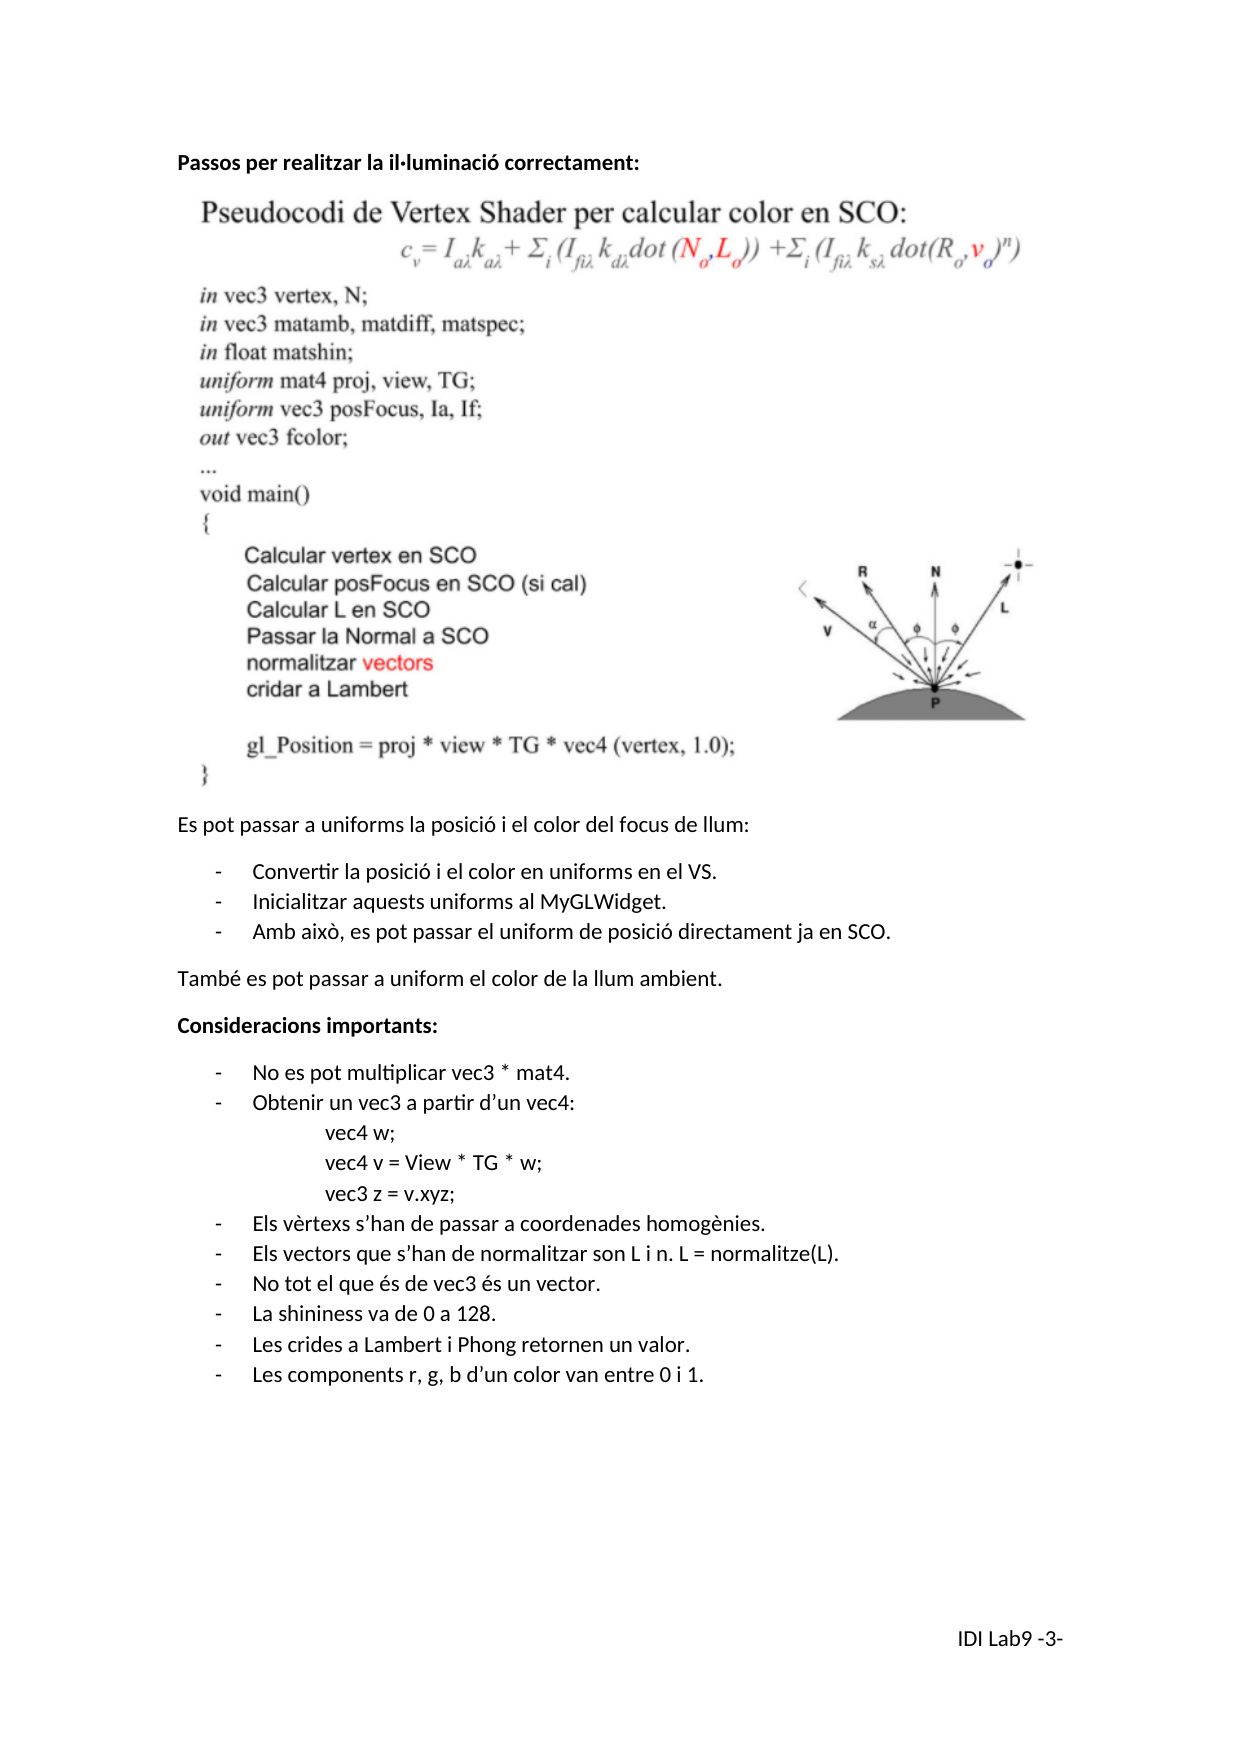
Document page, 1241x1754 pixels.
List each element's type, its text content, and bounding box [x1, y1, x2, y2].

list Obtenir un vec3 a partir d’un vec4: [215, 1088, 1063, 1116]
text Consideracions importants: [177, 1011, 1063, 1039]
picture [177, 194, 1063, 791]
list No es pot multiplicar vec3 * mat4. [215, 1058, 1063, 1086]
list vec4 w; [325, 1118, 1063, 1146]
list Els vèrtexs s’han de passar a coordenades homogènies. [215, 1209, 1063, 1237]
list Les crides a Lambert i Phong retornen un valor. [215, 1330, 1063, 1358]
list vec4 v = View * TG * w; [325, 1148, 1063, 1176]
text Passos per realitzar la il·luminació correctament: [177, 148, 1063, 176]
list vec3 z = v.xyz; [325, 1179, 1063, 1207]
list La shininess va de 0 a 128. [215, 1299, 1063, 1327]
text També es pot passar a uniform el color de la llum ambient. [177, 964, 1063, 992]
list Inicialitzar aquests uniforms al MyGLWidget. [215, 887, 1063, 915]
list No tot el que és de vec3 és un vector. [215, 1269, 1063, 1297]
list Els vectors que s’han de normalitzar son L i n. L = normalitze(L). [215, 1239, 1063, 1267]
list Amb això, es pot passar el uniform de posició directament ja en SCO. [215, 917, 1063, 945]
list Convertir la posició i el color en uniforms en el VS. [215, 857, 1063, 885]
list Les components r, g, b d’un color van entre 0 i 1. [215, 1360, 1063, 1388]
text Es pot passar a uniforms la posició i el color del focus de llum: [177, 810, 1063, 838]
